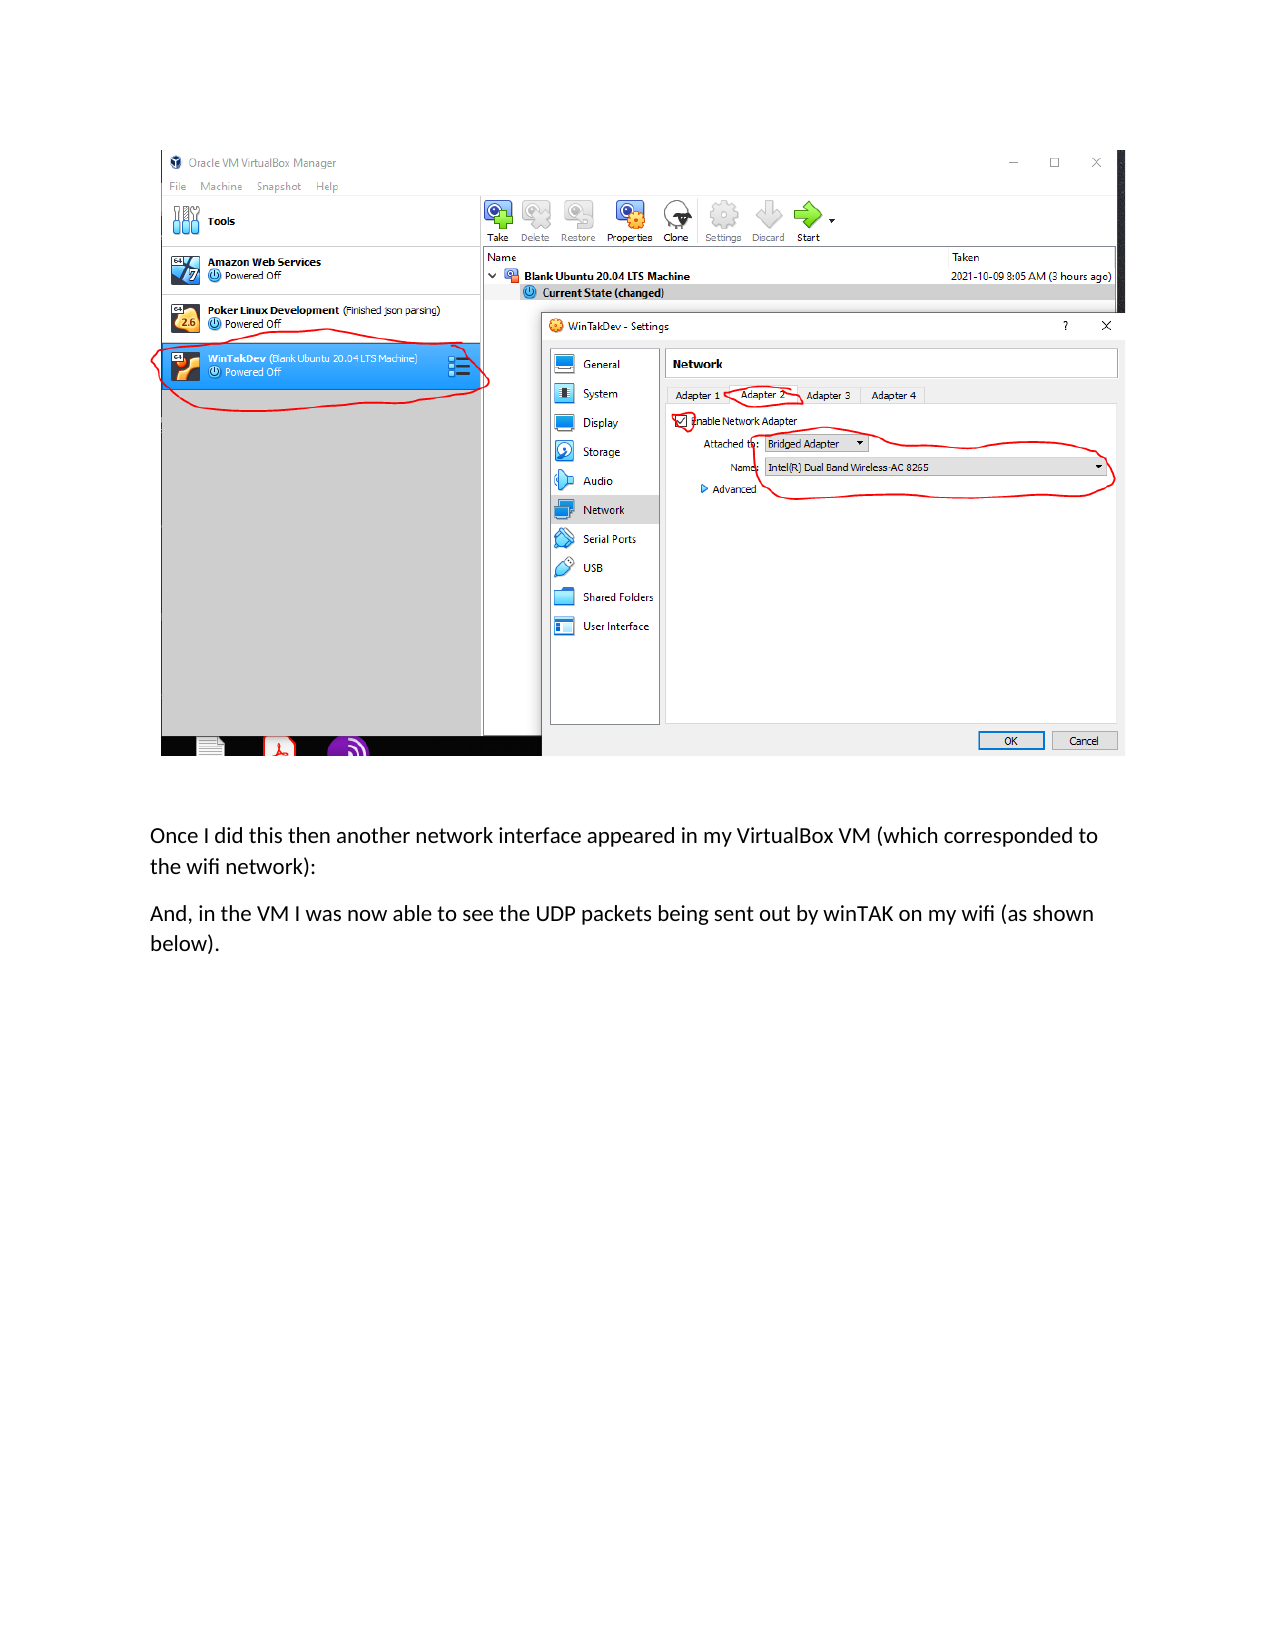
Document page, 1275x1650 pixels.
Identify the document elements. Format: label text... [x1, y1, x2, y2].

text And, in the VM I was now able to see the UDP packets being sent out by winTAK on my wifi (as shown below). [150, 899, 1125, 957]
picture [150, 150, 1125, 756]
text Once I did this then another network interface appeared in my VirtualBox VM (which corresponded to the wifi network): [150, 822, 1125, 880]
